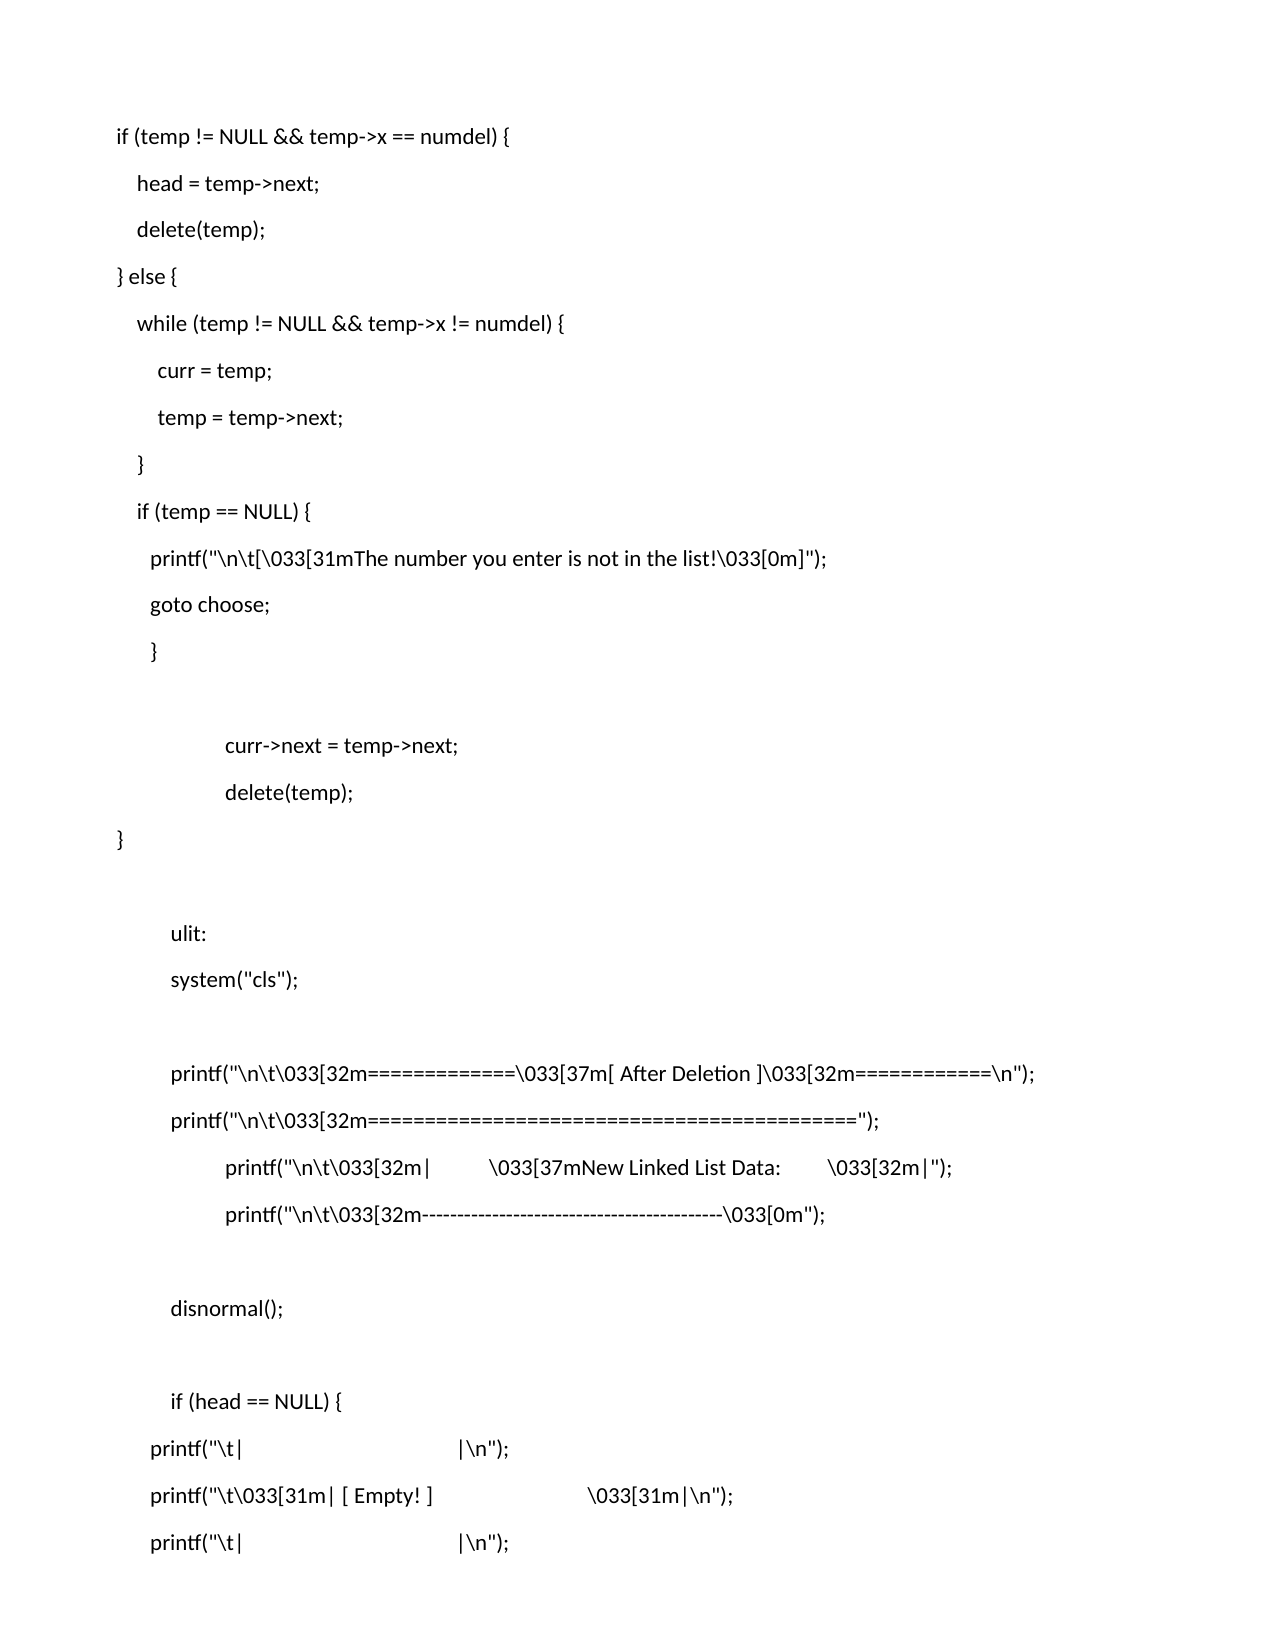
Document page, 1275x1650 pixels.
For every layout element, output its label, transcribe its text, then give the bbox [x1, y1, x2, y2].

text goto choose; [75, 591, 1200, 619]
text head = temp->next; [75, 169, 1200, 197]
text if (temp == NULL) { [75, 497, 1200, 525]
text printf("\t| |\n"); [75, 1528, 1200, 1556]
text printf("\n\t\033[32m=============\033[37m[ After Deletion ]\033[32m============\n"); [75, 1059, 1200, 1087]
text printf("\n\t\033[32m==========================================="); [75, 1106, 1200, 1134]
text } [75, 637, 1200, 666]
text delete(temp); [75, 778, 1200, 806]
text curr = temp; [75, 356, 1200, 384]
text } else { [75, 262, 1200, 291]
text disnormal(); [75, 1294, 1200, 1322]
text delete(temp); [75, 216, 1200, 244]
text if (head == NULL) { [75, 1387, 1200, 1416]
text if (temp != NULL && temp->x == numdel) { [75, 122, 1200, 150]
text printf("\n\t\033[32m-------------------------------------------\033[0m"); [75, 1200, 1200, 1228]
text } [75, 825, 1200, 853]
text curr->next = temp->next; [75, 731, 1200, 759]
text ulit: [75, 919, 1200, 947]
text while (temp != NULL && temp->x != numdel) { [75, 309, 1200, 337]
text printf("\t\033[31m| [ Empty! ] \033[31m|\n"); [75, 1481, 1200, 1509]
text system("cls"); [75, 966, 1200, 994]
text printf("\n\t[\033[31mThe number you enter is not in the list!\033[0m]"); [75, 544, 1200, 572]
text printf("\n\t\033[32m| \033[37mNew Linked List Data: \033[32m|"); [75, 1153, 1200, 1181]
text } [75, 450, 1200, 478]
text temp = temp->next; [75, 403, 1200, 431]
text printf("\t| |\n"); [75, 1434, 1200, 1462]
